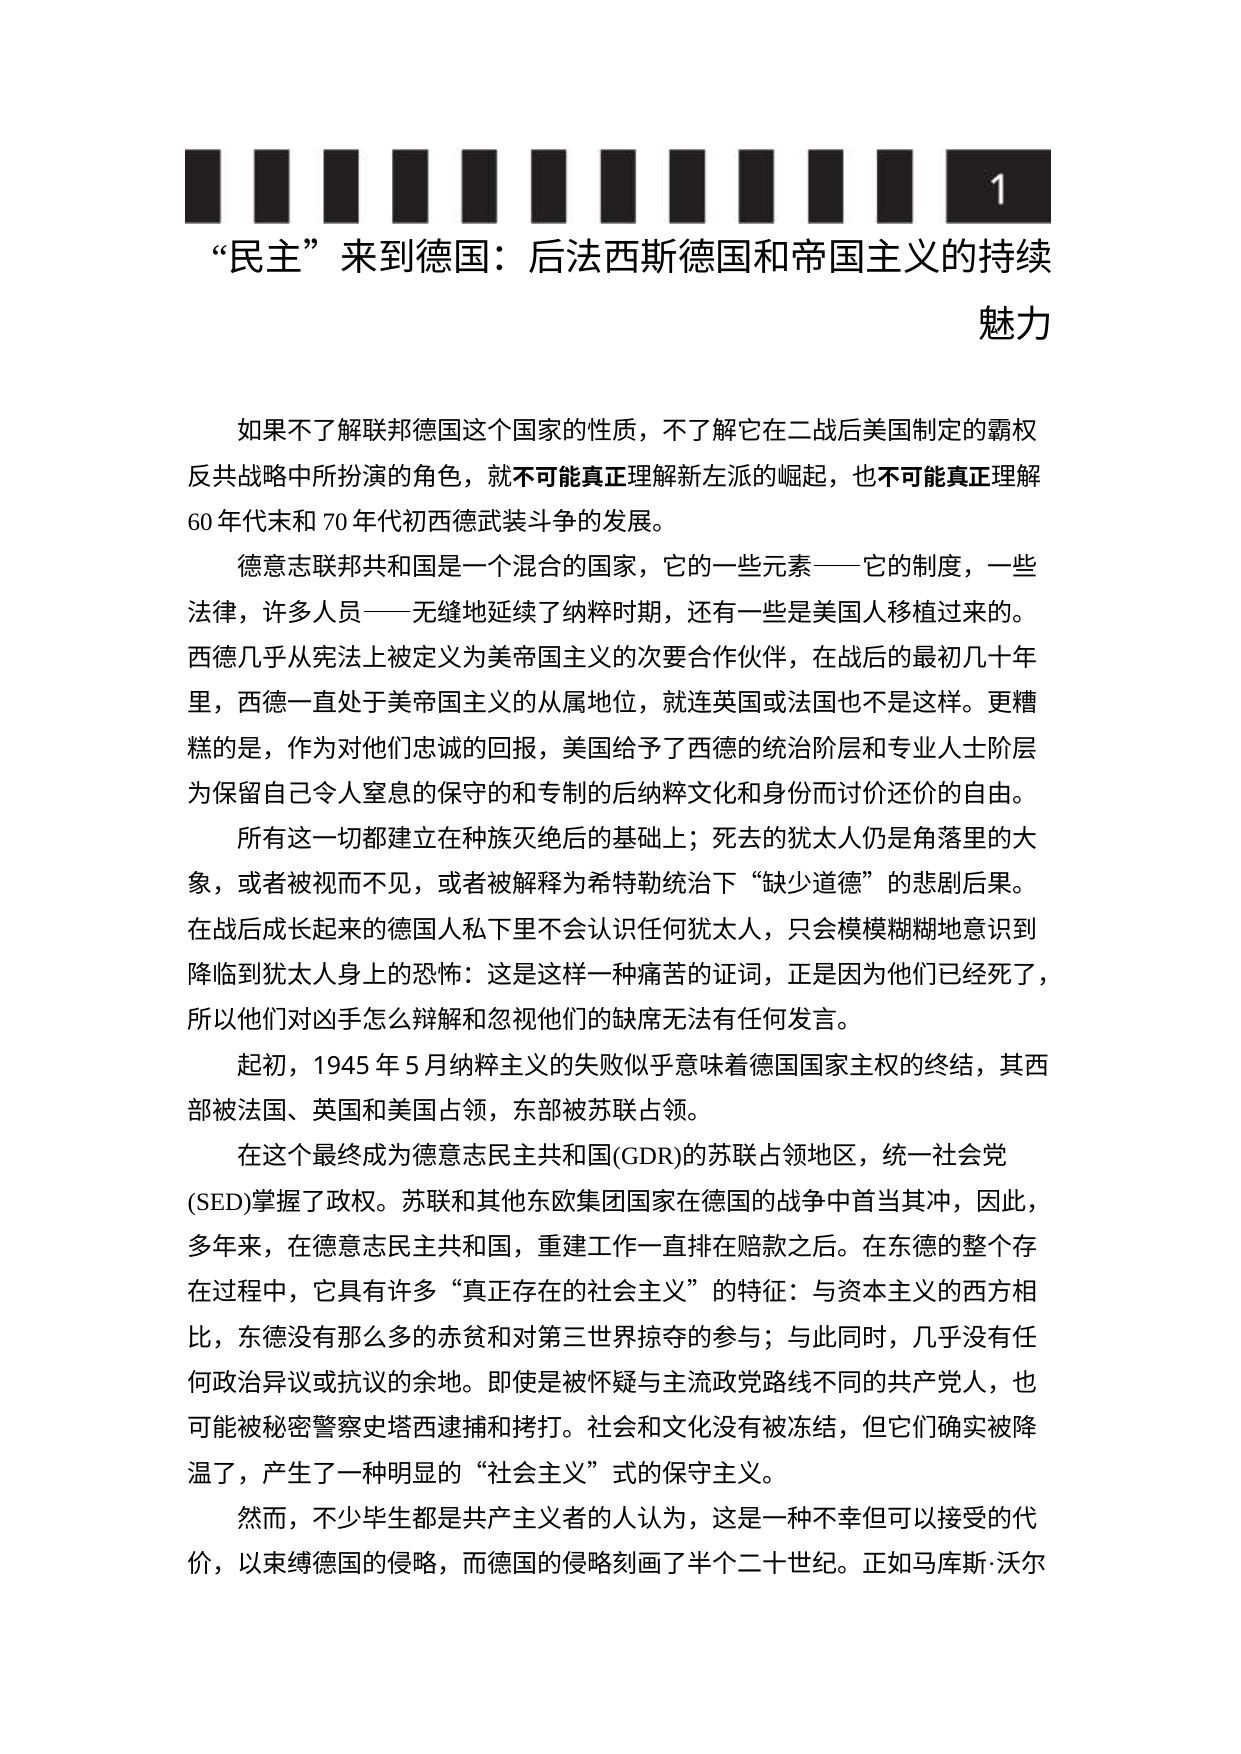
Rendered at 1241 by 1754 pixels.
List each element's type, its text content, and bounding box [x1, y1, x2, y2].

text 德意志联邦共和国是一个混合的国家，它的一些元素——它的制度，一些法律，许多人员——无缝地延续了纳粹时期，还有一些是美国人移植过来的。西德几乎从宪法上被定义为美帝国主义的次要合作伙伴，在战后的最初几十年里，西德一直处于美帝国主义的从属地位，就连英国或法国也不是这样。更糟糕的是，作为对他们忠诚的回报，美国给予了西德的统治阶层和专业人士阶层为保留自己令人窒息的保守的和专制的后纳粹文化和身份而讨价还价的自由。 [187, 547, 1053, 809]
picture [185, 149, 1051, 224]
text 所有这一切都建立在种族灭绝后的基础上；死去的犹太人仍是角落里的大象，或者被视而不见，或者被解释为希特勒统治下“缺少道德”的悲剧后果。在战后成长起来的德国人私下里不会认识任何犹太人，只会模模糊糊地意识到降临到犹太人身上的恐怖：这是这样一种痛苦的证词，正是因为他们已经死了，所以他们对凶手怎么辩解和忽视他们的缺席无法有任何发言。 [187, 819, 1053, 1036]
text 如果不了解联邦德国这个国家的性质，不了解它在二战后美国制定的霸权反共战略中所扮演的角色，就不可能真正理解新左派的崛起，也不可能真正理解60年代末和70年代初西德武装斗争的发展。 [187, 411, 1053, 538]
text 起初，1945年5月纳粹主义的失败似乎意味着德国国家主权的终结，其西部被法国、英国和美国占领，东部被苏联占领。 [187, 1045, 1053, 1127]
text 然而，不少毕生都是共产主义者的人认为，这是一种不幸但可以接受的代价，以束缚德国的侵略，而德国的侵略刻画了半个二十世纪。正如马库斯·沃尔夫，本书所述时间段内史塔西的可怕领导人，在柏林墙时代结束后（post-wall）他的辩护词中解释的那样： [187, 1498, 1053, 1580]
